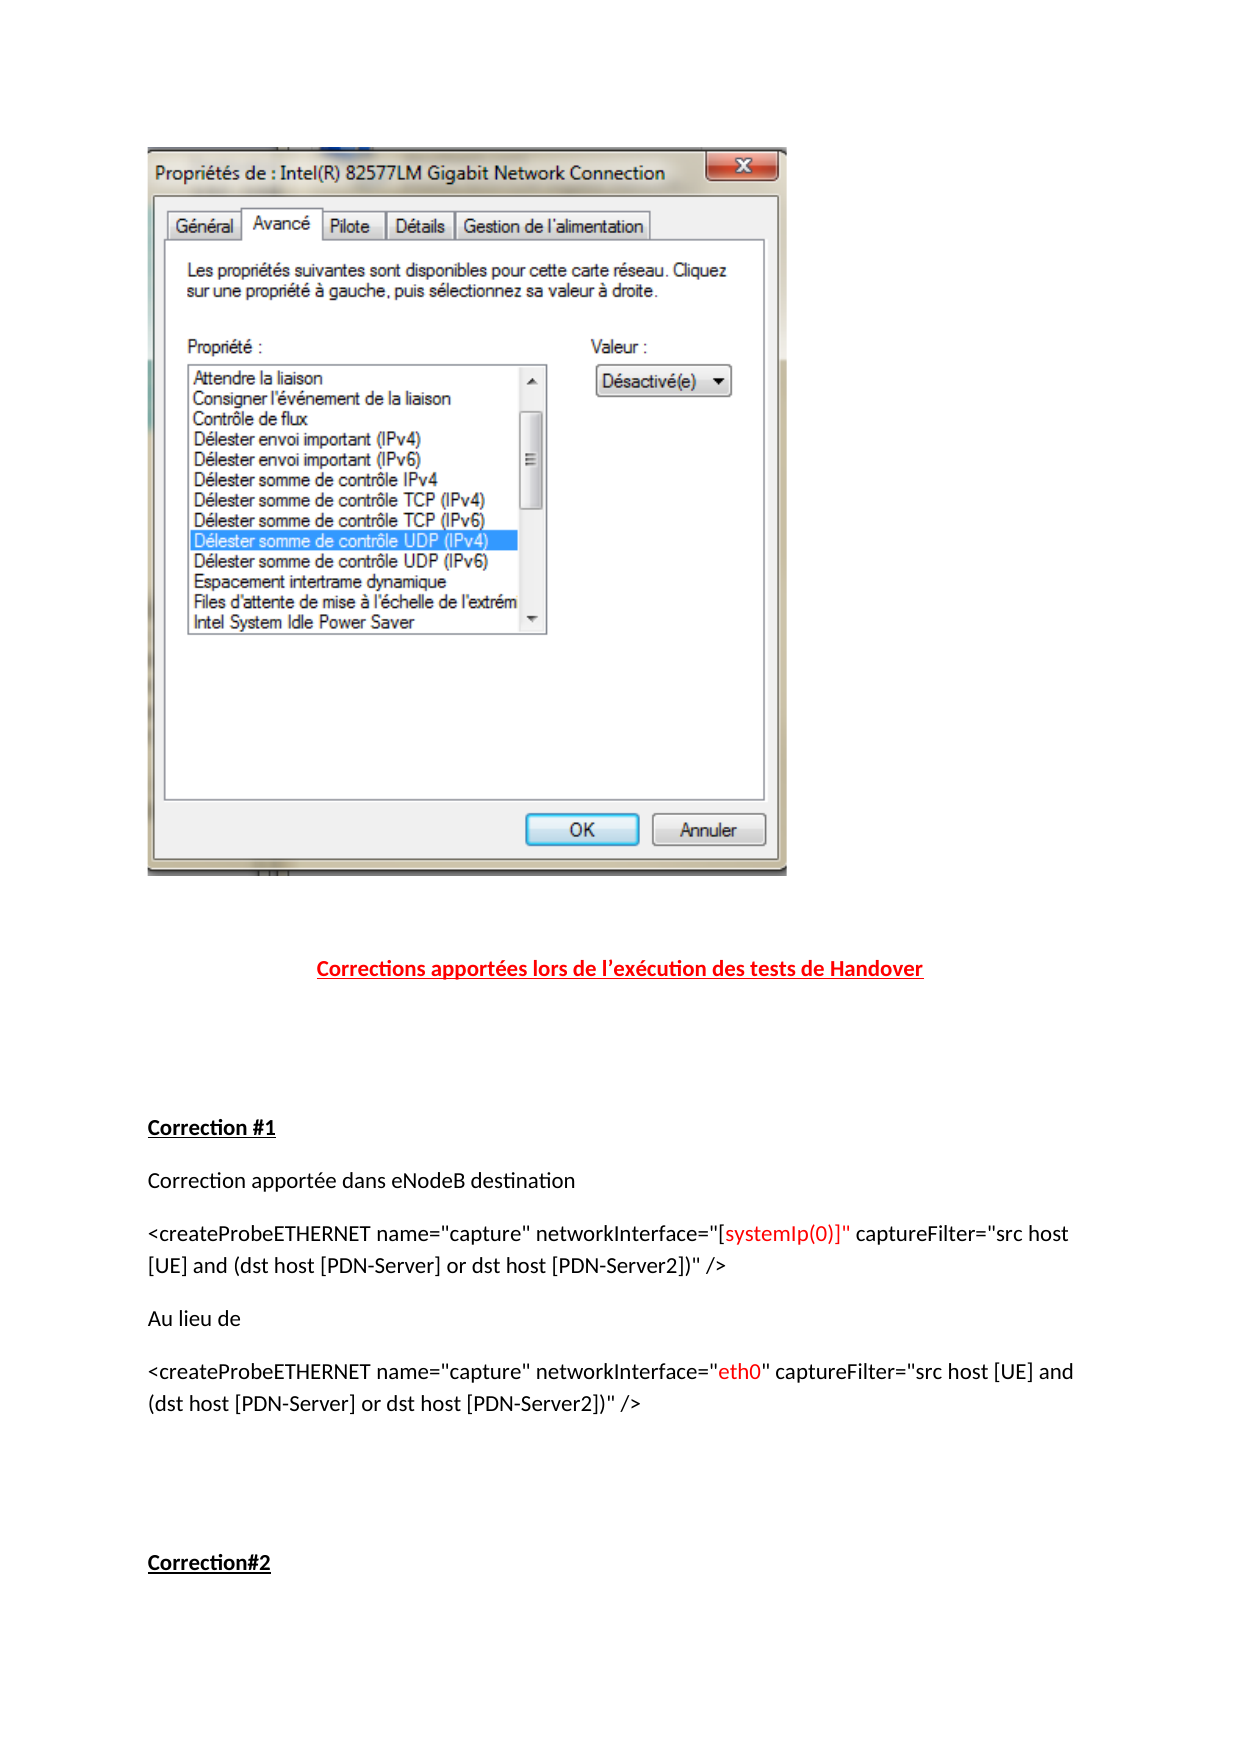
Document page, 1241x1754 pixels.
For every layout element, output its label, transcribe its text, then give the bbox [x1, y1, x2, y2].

text Au lieu de [148, 1304, 1093, 1332]
picture [147, 147, 787, 876]
text Corrections apportées lors de l’exécution des tests de Handover [148, 954, 1093, 982]
text <createProbeETHERNET name="capture" networkInterface="eth0" captureFilter="src host [UE] and (dst host [PDN-Server] or dst host [PDN-Server2])" /> [148, 1357, 1093, 1417]
text <createProbeETHERNET name="capture" networkInterface="[systemIp(0)]" captureFilter="src host [UE] and (dst host [PDN-Server] or dst host [PDN-Server2])" /> [148, 1219, 1093, 1279]
text Correction#2 [148, 1548, 1093, 1576]
text Correction apportée dans eNodeB destination [148, 1166, 1093, 1194]
text Correction #1 [148, 1113, 1093, 1141]
